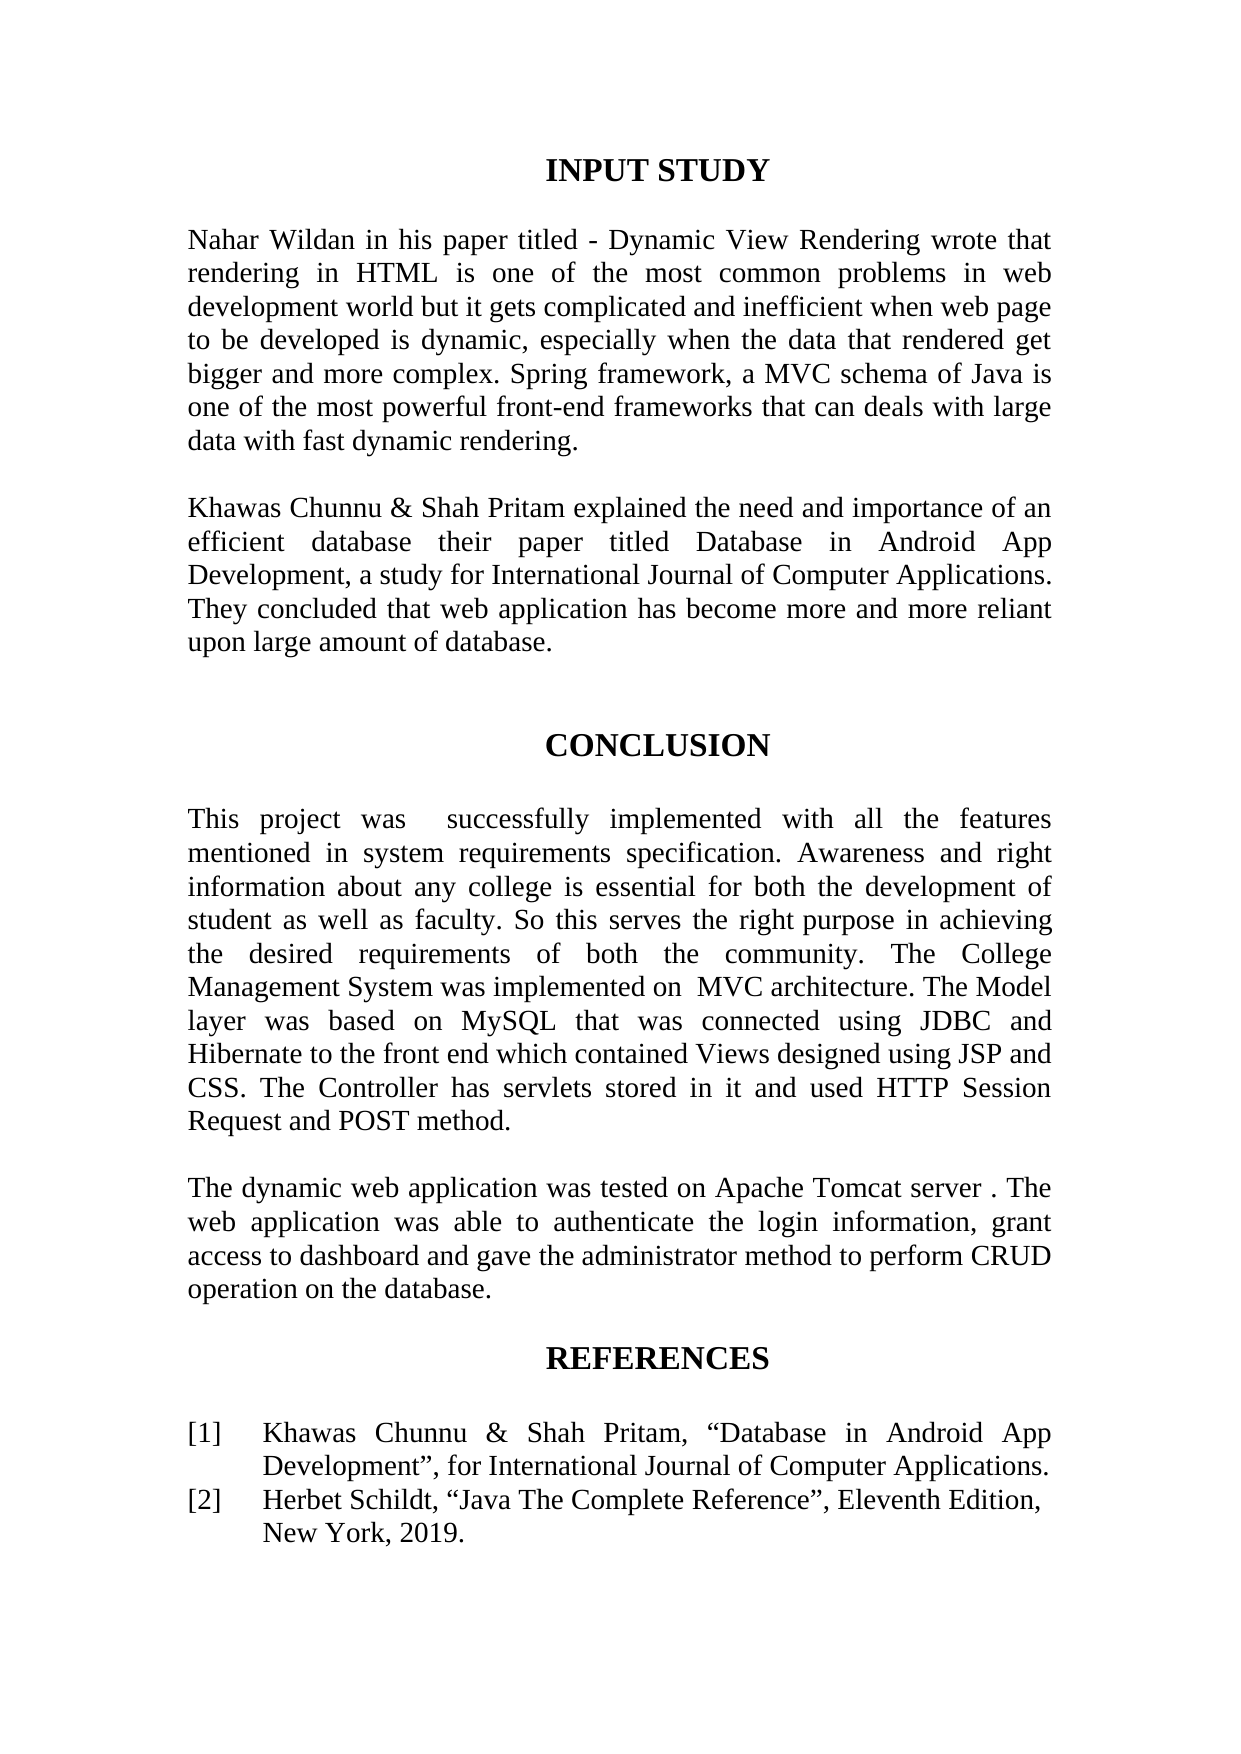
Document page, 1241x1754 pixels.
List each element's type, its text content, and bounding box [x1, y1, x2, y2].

list REFERENCES [262, 1338, 1053, 1377]
text Khawas Chunnu & Shah Pritam explained the need and importance of an efficient database their paper titled Database in Android App Development, a study for International Journal of Computer Applications. They concluded that web application has become more and more reliant upon large amount of database. [187, 490, 1053, 658]
text This project was successfully implemented with all the features mentioned in system requirements specification. Awareness and right information about any college is essential for both the development of student as well as faculty. So this serves the right purpose in achieving the desired requirements of both the community. The College Management System was implemented on MVC architecture. The Model layer was based on MySQL that was connected using JDBC and Hibernate to the front end which contained Views designed using JSP and CSS. The Controller has servlets stored in it and used HTTP Session Request and POST method. [187, 802, 1053, 1137]
text [2] Herbet Schildt, “Java The Complete Reference”, Eleventh Edition, New York, 2019. [187, 1482, 1053, 1549]
text The dynamic web application was tested on Apache Tomcat server . The web application was able to authenticate the login information, grant access to dashboard and gave the administrator method to perform CRUD operation on the database. [187, 1171, 1053, 1305]
text [1] Khawas Chunnu & Shah Pritam, “Database in Android App Development”, for International Journal of Computer Applications. [187, 1415, 1053, 1482]
list CONCLUSION [262, 725, 1053, 763]
text Nahar Wildan in his paper titled - Dynamic View Rendering wrote that rendering in HTML is one of the most common problems in web development world but it gets complicated and inefficient when web page to be developed is dynamic, especially when the data that rendered get bigger and more complex. Spring framework, a MVC schema of Java is one of the most powerful front-end frameworks that can deals with large data with fast dynamic rendering. [187, 222, 1053, 457]
list INPUT STUDY [262, 150, 1053, 188]
